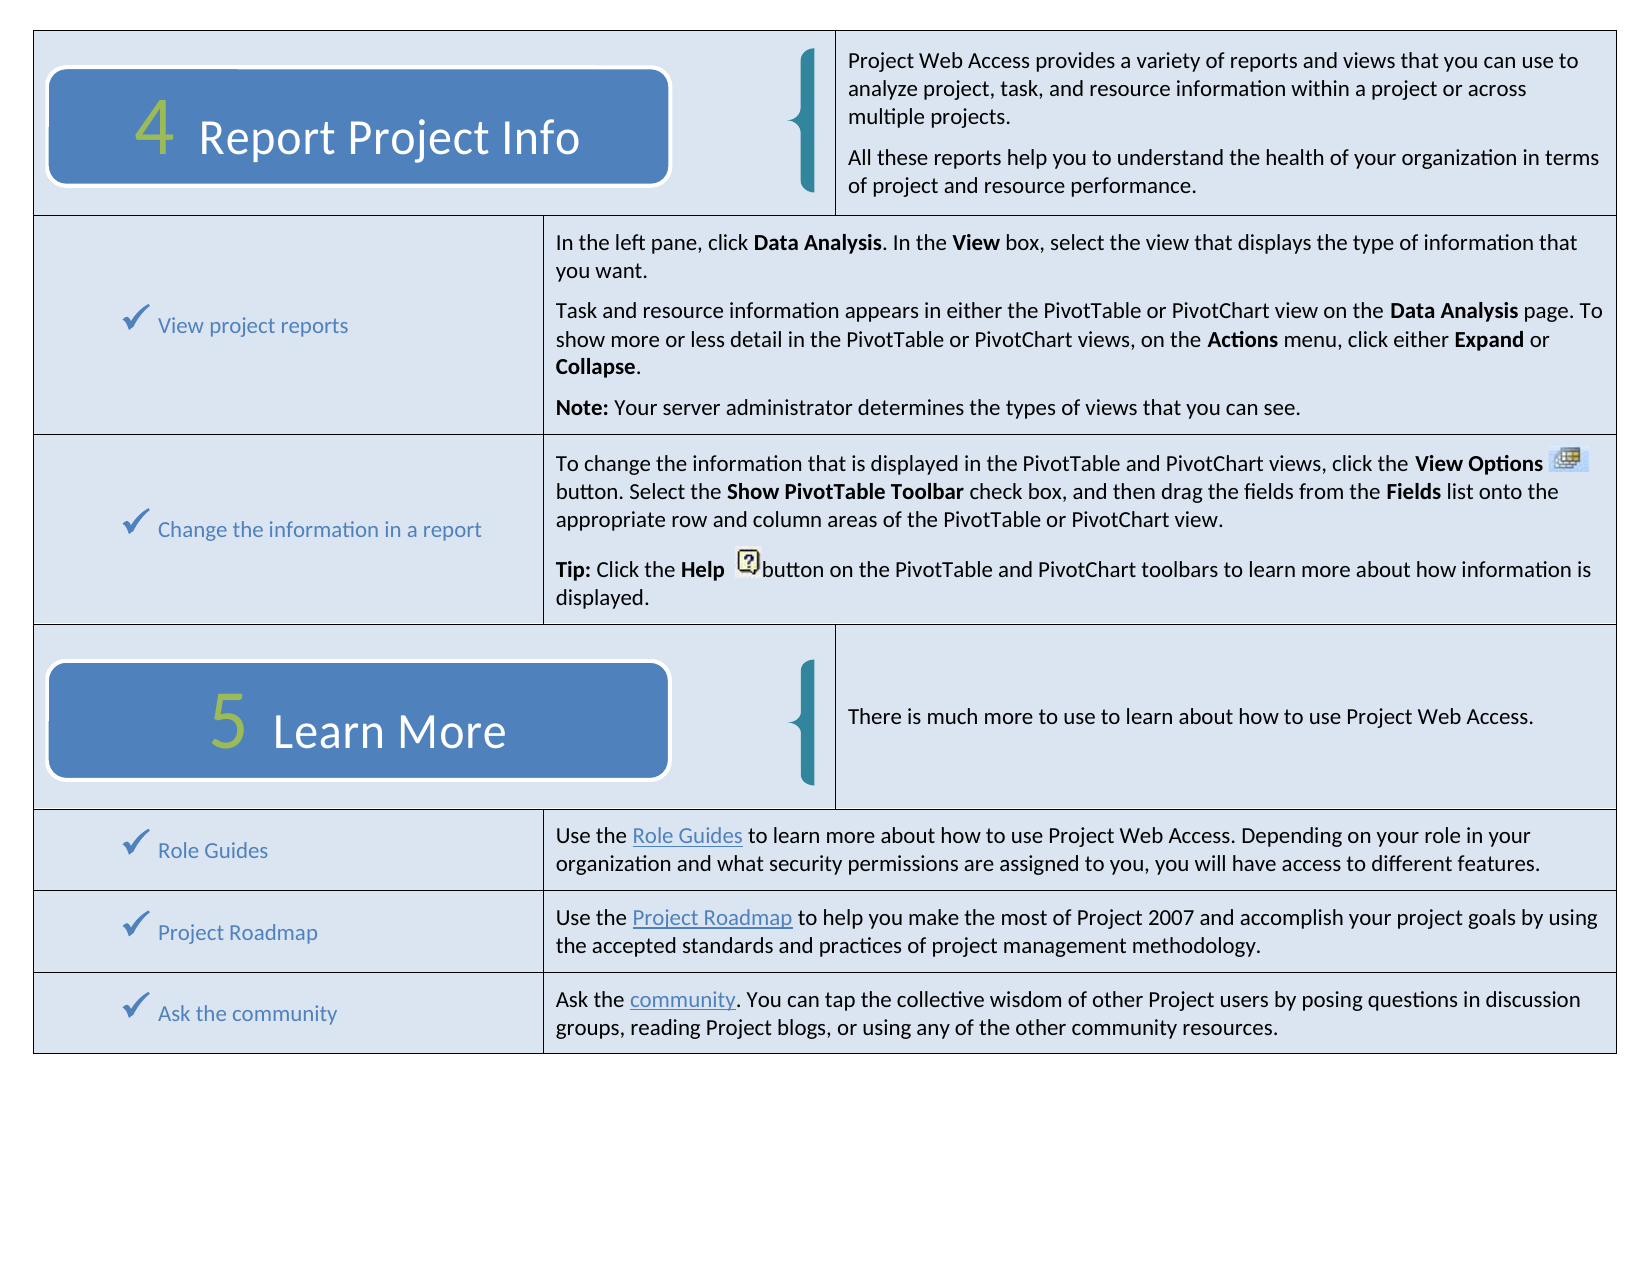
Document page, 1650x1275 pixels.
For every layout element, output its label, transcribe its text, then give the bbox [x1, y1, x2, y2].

table_cell Project Web Access provides a variety of reports and views that you can use to analyze project, task, and resource information within a project or across multiple projects. All these reports help you to understand the health of your organization in terms of project and resource performance. [836, 31, 1616, 215]
table_cell There is much more to use to learn about how to use Project Web Access. [836, 625, 1616, 808]
table_cell Role Guides [34, 810, 543, 890]
table_cell Change the information in a report [34, 435, 543, 623]
table_cell View project reports [34, 216, 543, 434]
table_cell Use the Role Guides to learn more about how to use Project Web Access. Depending on your role in your organization and what security permissions are assigned to you, you will have access to different features. [544, 810, 1616, 890]
picture [1548, 446, 1589, 472]
table_cell Use the Project Roadmap to help you make the most of Project 2007 and accomplish your project goals by using the accepted standards and practices of project management methodology. [544, 891, 1616, 972]
picture [735, 546, 762, 578]
table_cell [34, 625, 835, 808]
table_cell Project Roadmap [34, 891, 543, 972]
table_cell Ask the community [34, 973, 543, 1053]
table_cell Ask the community. You can tap the collective wisdom of other Project users by posing questions in discussion groups, reading Project blogs, or using any of the other community resources. [544, 973, 1616, 1053]
table_cell To change the information that is displayed in the PivotTable and PivotChart views, click the View Options button. Select the Show PivotTable Toolbar check box, and then drag the fields from the Fields list onto the appropriate row and column areas of the PivotTable or PivotChart view. Tip: Click the Help button on the PivotTable and PivotChart toolbars to learn more about how information is displayed. [544, 435, 1616, 623]
table_cell [34, 31, 835, 215]
table_cell In the left pane, click Data Analysis. In the View box, select the view that displays the type of information that you want. Task and resource information appears in either the PivotTable or PivotChart view on the Data Analysis page. To show more or less detail in the PivotTable or PivotChart views, on the Actions menu, click either Expand or Collapse. Note: Your server administrator determines the types of views that you can see. [544, 216, 1616, 434]
